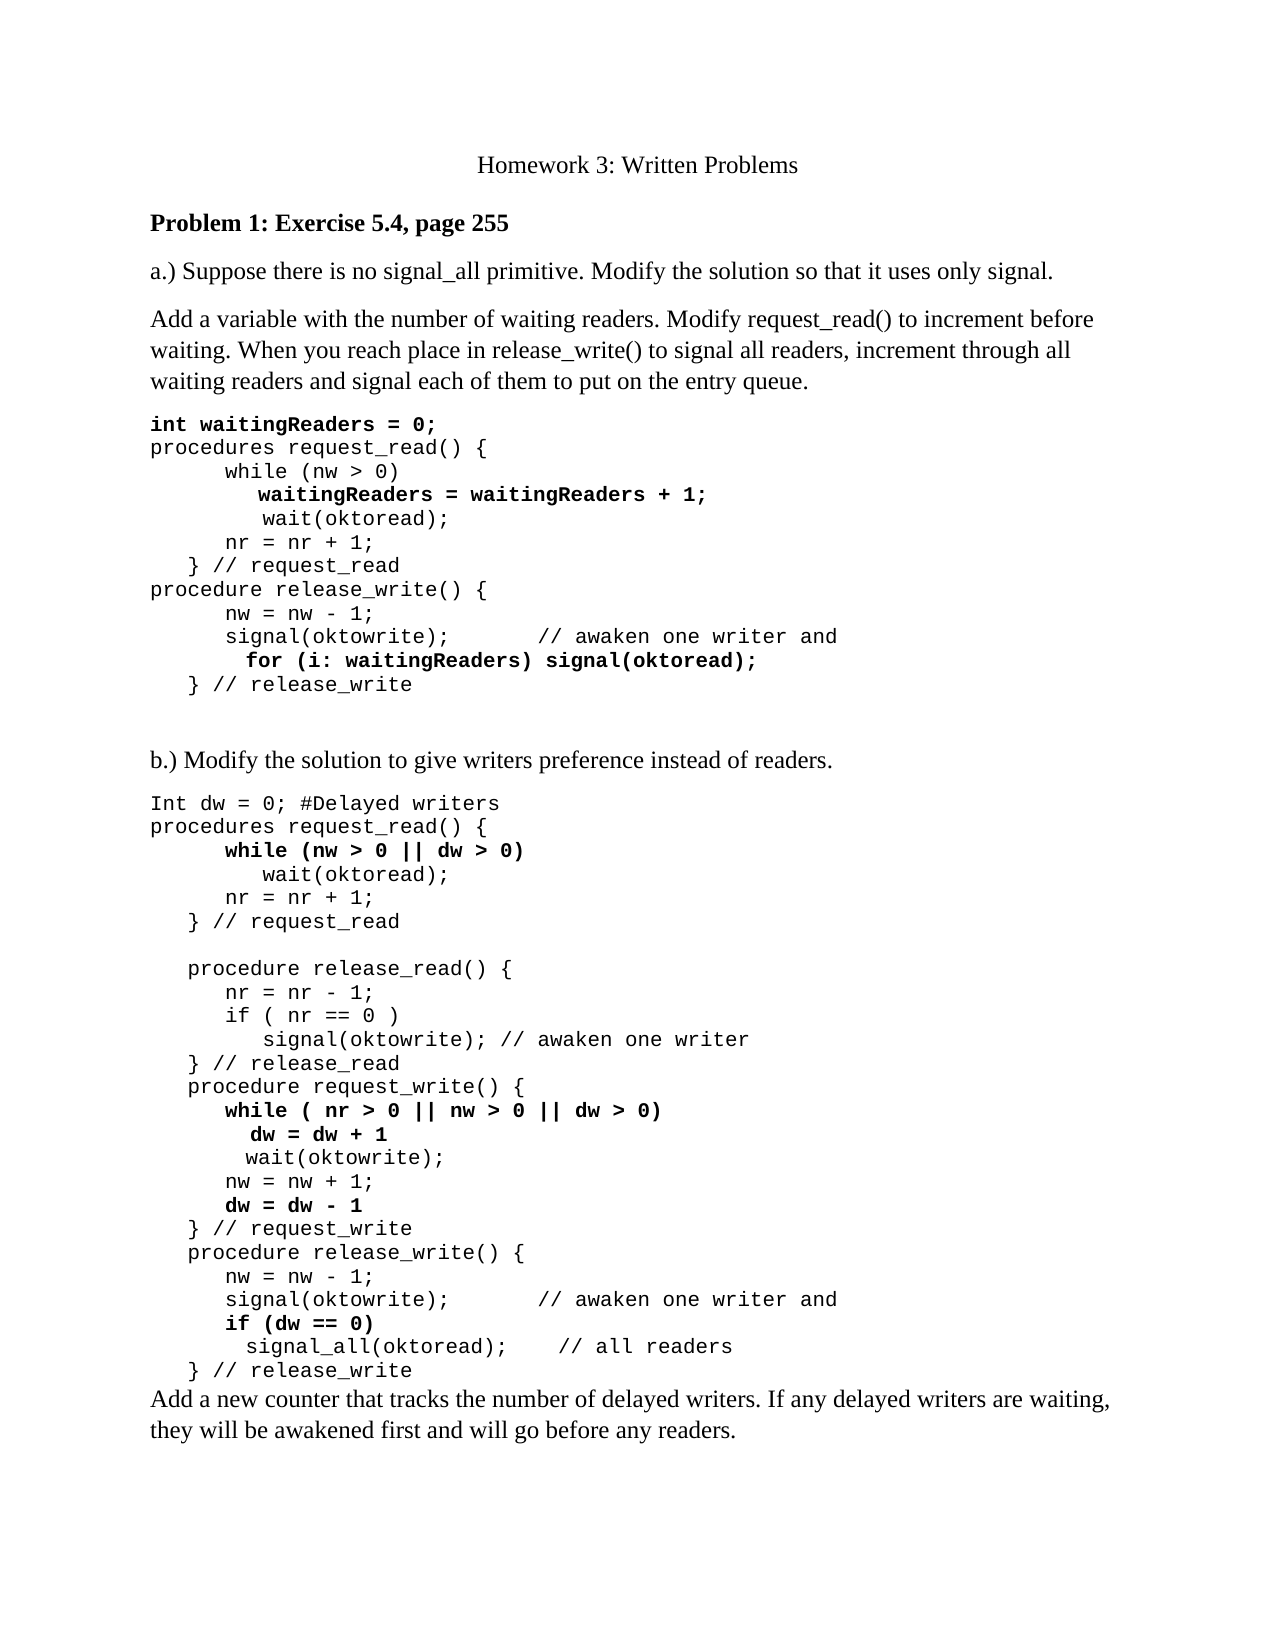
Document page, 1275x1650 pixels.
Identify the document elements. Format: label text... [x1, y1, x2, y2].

text if ( nr == 0 ) [150, 1006, 1125, 1029]
text signal(oktowrite); // awaken one writer and [150, 1289, 1125, 1313]
text if (dw == 0) [150, 1313, 1125, 1337]
text nw = nw - 1; [150, 603, 1125, 626]
text nr = nr + 1; [150, 532, 1125, 555]
text nr = nr - 1; [150, 982, 1125, 1006]
text } // release_write [150, 1360, 1125, 1384]
text wait(oktoread); [150, 864, 1125, 887]
text a.) Suppose there is no signal_all primitive. Modify the solution so that it uses only signal. [150, 256, 1125, 285]
text } // request_read [150, 911, 1125, 934]
text } // release_read [150, 1053, 1125, 1076]
text nw = nw - 1; [150, 1266, 1125, 1289]
text wait(oktoread); [150, 508, 1125, 532]
text b.) Modify the solution to give writers preference instead of readers. [150, 745, 1125, 774]
text while (nw > 0) [150, 461, 1125, 484]
text int waitingReaders = 0; [150, 413, 1125, 437]
text wait(oktowrite); [150, 1147, 1125, 1171]
text while ( nr > 0 || nw > 0 || dw > 0) [150, 1100, 1125, 1124]
text Add a new counter that tracks the number of delayed writers. If any delayed writers are waiting, they will be awakened first and will go before any readers. [150, 1384, 1125, 1444]
text signal(oktowrite); // awaken one writer and [150, 626, 1125, 650]
text procedure request_write() { [150, 1076, 1125, 1100]
text nw = nw + 1; [150, 1171, 1125, 1195]
text nr = nr + 1; [150, 887, 1125, 911]
text procedure release_read() { [150, 958, 1125, 982]
text dw = dw + 1 [150, 1124, 1125, 1147]
text Add a variable with the number of waiting readers. Modify request_read() to increment before waiting. When you reach place in release_write() to signal all readers, increment through all waiting readers and signal each of them to put on the entry queue. [150, 304, 1125, 394]
text while (nw > 0 || dw > 0) [150, 840, 1125, 864]
text signal(oktowrite); // awaken one writer [150, 1029, 1125, 1053]
text procedure release_write() { [150, 579, 1125, 603]
text dw = dw - 1 [150, 1195, 1125, 1218]
text } // request_write [150, 1218, 1125, 1242]
text waitingReaders = waitingReaders + 1; [150, 484, 1125, 508]
text procedures request_read() { [150, 437, 1125, 461]
text procedures request_read() { [150, 816, 1125, 840]
text Int dw = 0; #Delayed writers [150, 793, 1125, 816]
text procedure release_write() { [150, 1242, 1125, 1266]
text } // release_write [150, 674, 1125, 697]
text Problem 1: Exercise 5.4, page 255 [150, 208, 1125, 237]
text } // request_read [150, 555, 1125, 579]
text Homework 3: Written Problems [150, 150, 1125, 179]
text for (i: waitingReaders) signal(oktoread); [150, 650, 1125, 674]
text signal_all(oktoread); // all readers [150, 1337, 1125, 1360]
